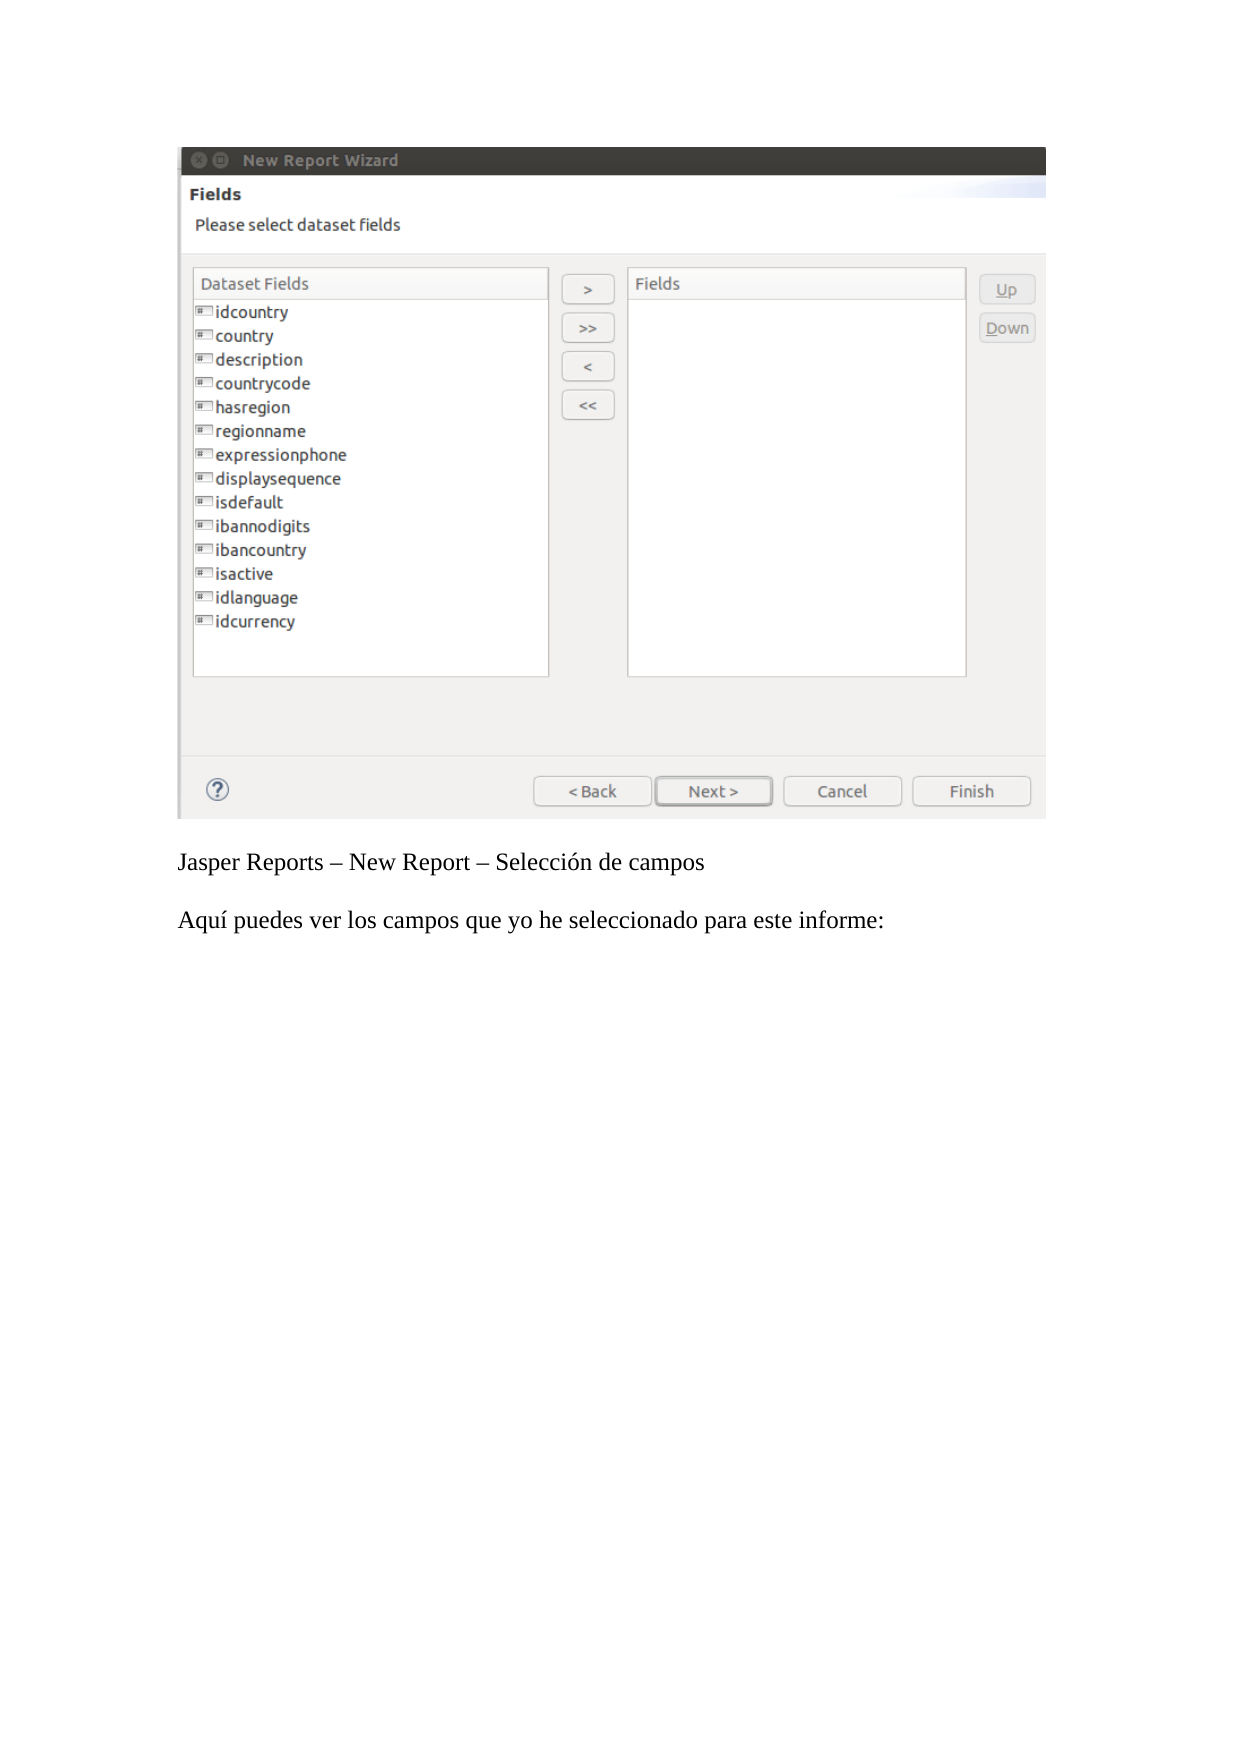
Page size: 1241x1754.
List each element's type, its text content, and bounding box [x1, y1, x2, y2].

picture [177, 147, 1046, 819]
text Aquí puedes ver los campos que yo he seleccionado para este informe: [177, 905, 1063, 934]
text Jasper Reports – New Report – Selección de campos [177, 847, 1063, 876]
